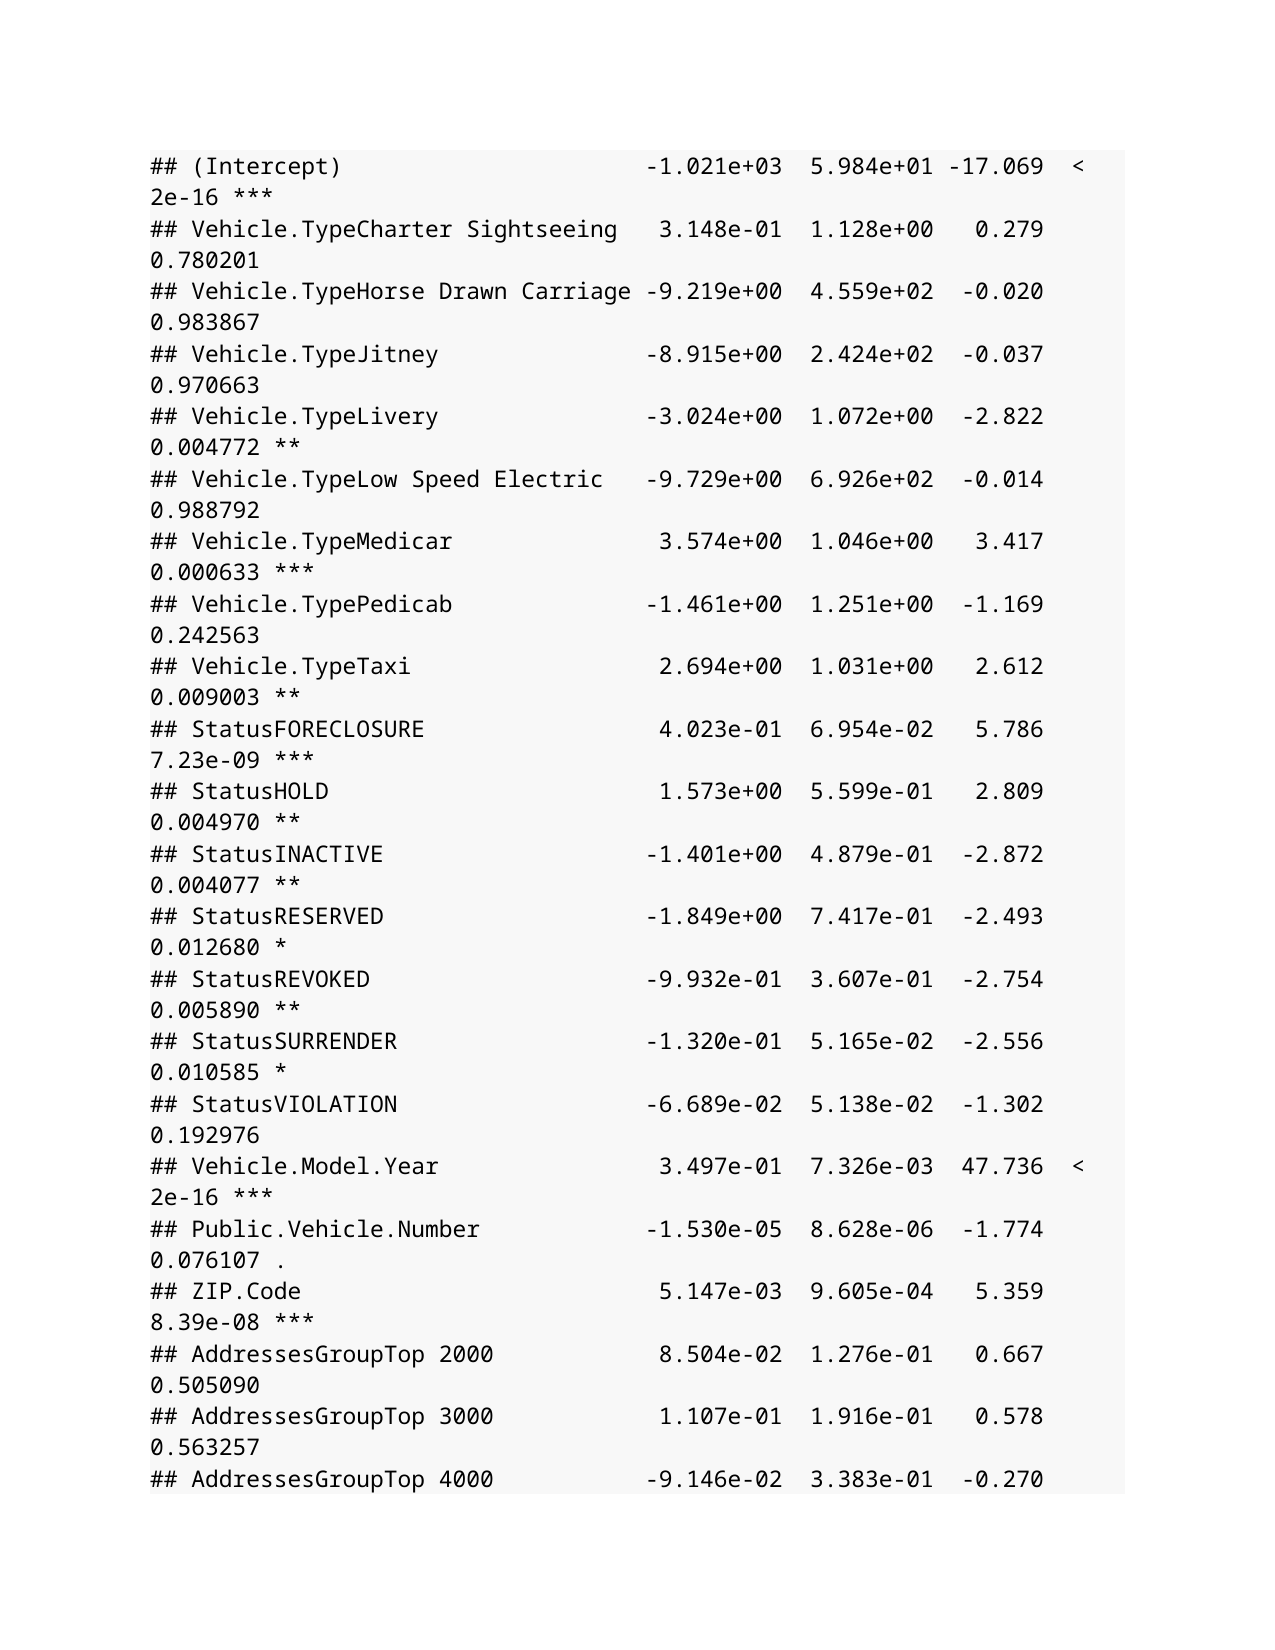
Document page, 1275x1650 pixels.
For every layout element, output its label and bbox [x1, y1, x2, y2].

text [150, 150, 1125, 1494]
